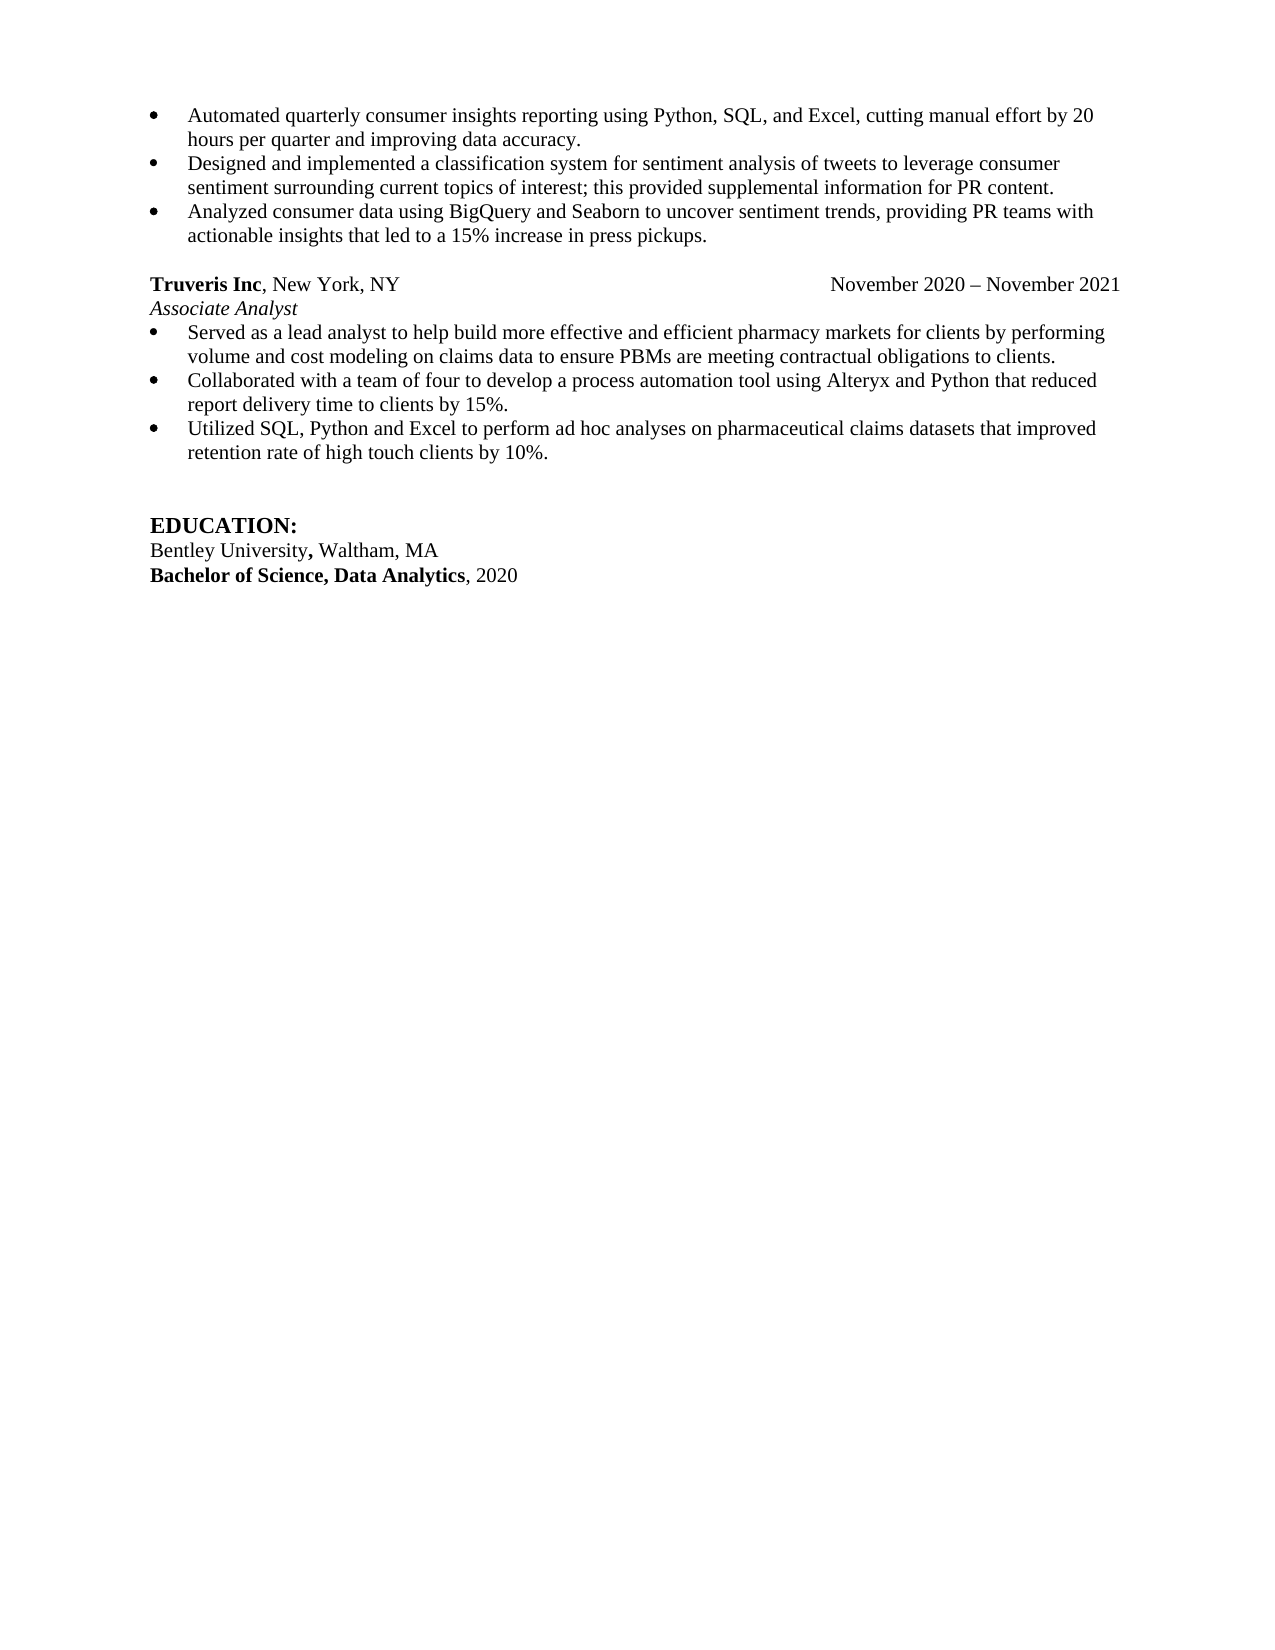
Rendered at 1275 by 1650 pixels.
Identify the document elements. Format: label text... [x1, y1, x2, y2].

list Analyzed consumer data using BigQuery and Seaborn to uncover sentiment trends, providing PR teams with actionable insights that led to a 15% increase in press pickups. [150, 199, 1125, 247]
text Bentley University, Waltham, MA [150, 538, 1125, 562]
list Collaborated with a team of four to develop a process automation tool using Alteryx and Python that reduced report delivery time to clients by 15%. [150, 368, 1125, 416]
text Associate Analyst [150, 296, 1125, 319]
list Served as a lead analyst to help build more effective and efficient pharmacy markets for clients by performing volume and cost modeling on claims data to ensure PBMs are meeting contractual obligations to clients. [150, 319, 1125, 368]
list Utilized SQL, Python and Excel to perform ad hoc analyses on pharmaceutical claims datasets that improved retention rate of high touch clients by 10%. [150, 416, 1125, 464]
text Truveris Inc, New York, NY November 2020 – November 2021 [150, 271, 1125, 296]
text EDUCATION: [150, 512, 1125, 538]
list Automated quarterly consumer insights reporting using Python, SQL, and Excel, cutting manual effort by 20 hours per quarter and improving data accuracy. [150, 103, 1125, 151]
text Bachelor of Science, Data Analytics, 2020 [150, 562, 1125, 587]
list Designed and implemented a classification system for sentiment analysis of tweets to leverage consumer sentiment surrounding current topics of interest; this provided supplemental information for PR content. [150, 151, 1125, 199]
